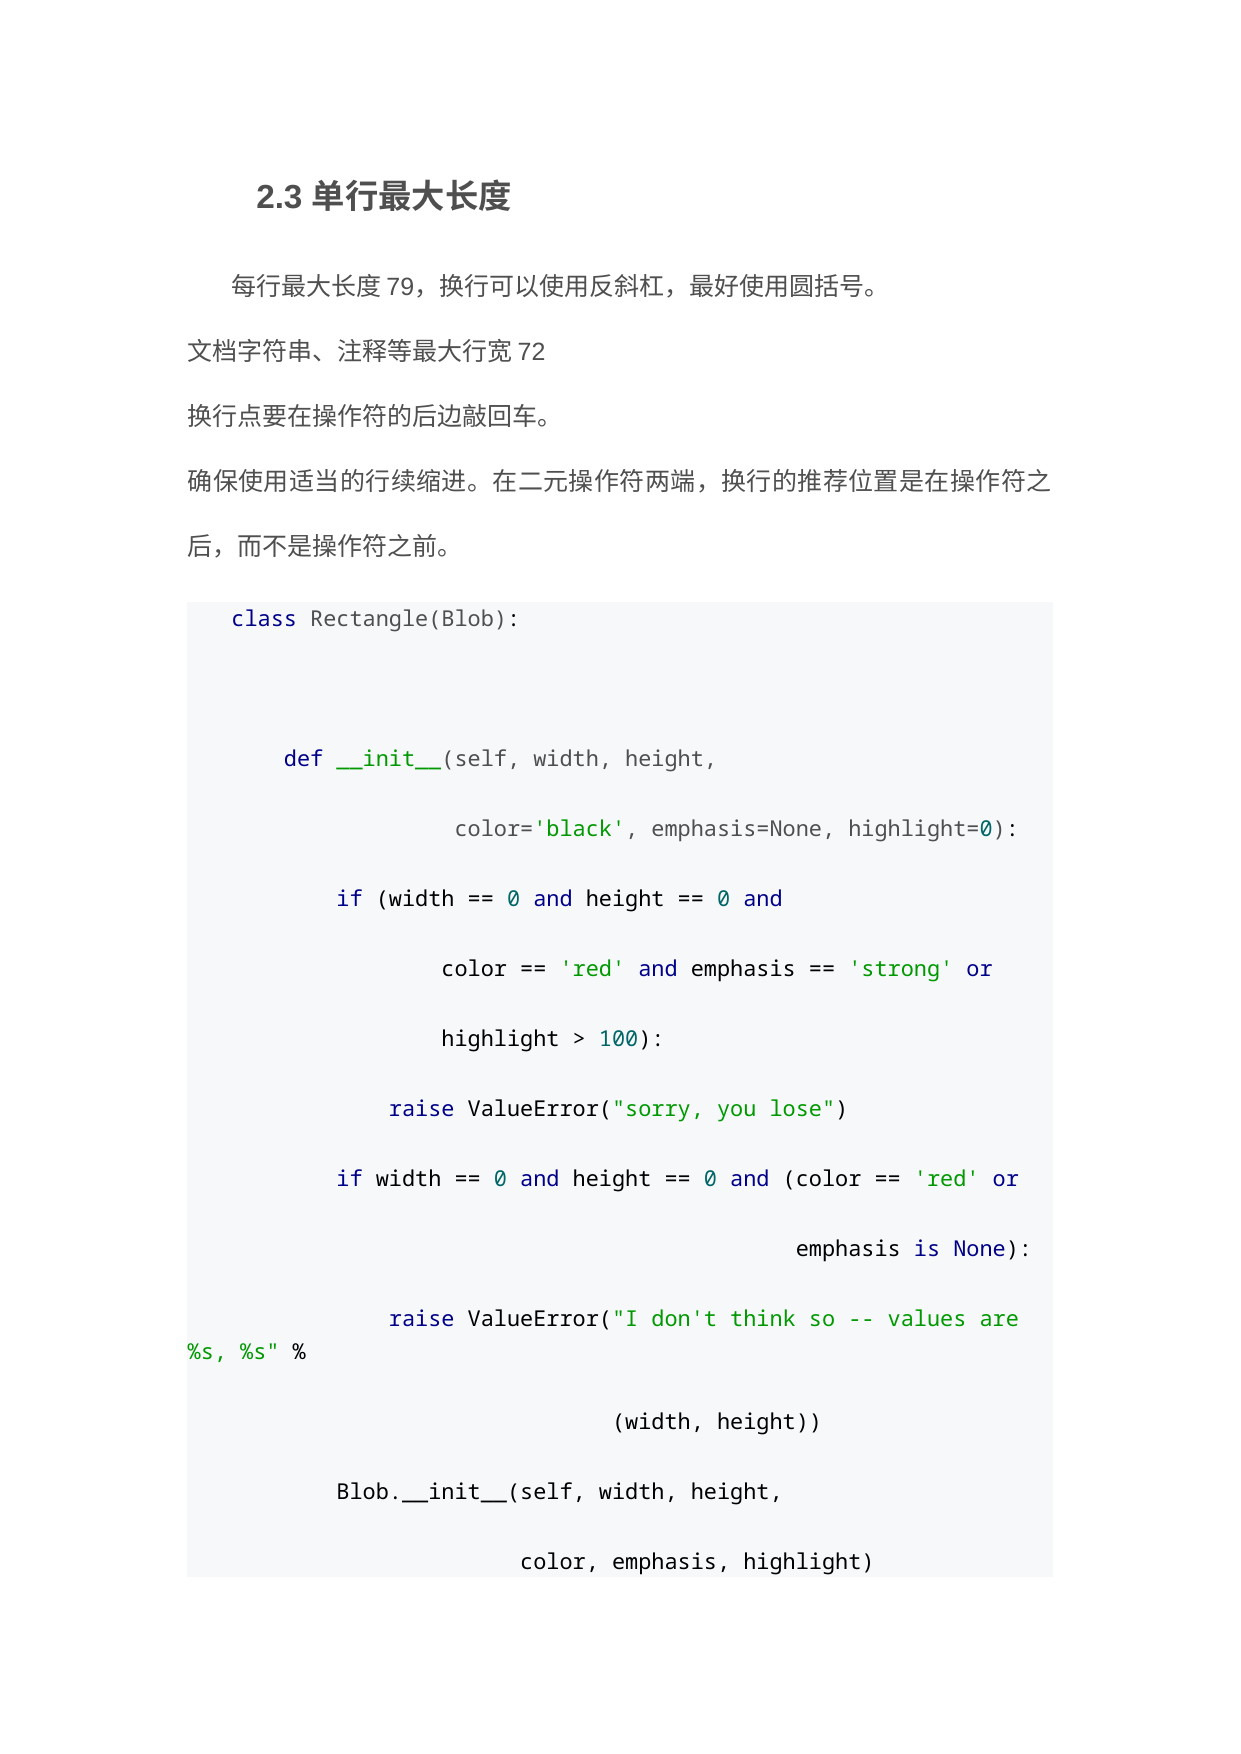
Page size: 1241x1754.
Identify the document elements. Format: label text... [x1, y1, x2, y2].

text raise ValueError("I don't think so -- values are %s, %s" % [187, 1302, 1053, 1367]
text class Rectangle(Blob): [187, 602, 1053, 634]
subtitle 2.3 单行最大长度 [187, 162, 1053, 227]
text def __init__(self, width, height, [187, 742, 1053, 774]
text Blob.__init__(self, width, height, [187, 1474, 1053, 1507]
text if width == 0 and height == 0 and (color == 'red' or [187, 1162, 1053, 1194]
text 每行最大长度79，换行可以使用反斜杠，最好使用圆括号。 文档字符串、注释等最大行宽72 换行点要在操作符的后边敲回车。 确保使用适当的行续缩进。在二元操作符两端，换行的推荐位置是在操作符之后，而不是操作符之前。 [187, 252, 1053, 577]
text emphasis is None): [187, 1232, 1053, 1264]
text color == 'red' and emphasis == 'strong' or [187, 952, 1053, 984]
text (width, height)) [187, 1404, 1053, 1437]
text color, emphasis, highlight) [187, 1544, 1053, 1577]
text raise ValueError("sorry, you lose") [187, 1092, 1053, 1124]
text highlight > 100): [187, 1022, 1053, 1054]
text color='black', emphasis=None, highlight=0): [187, 812, 1053, 844]
text if (width == 0 and height == 0 and [187, 882, 1053, 914]
